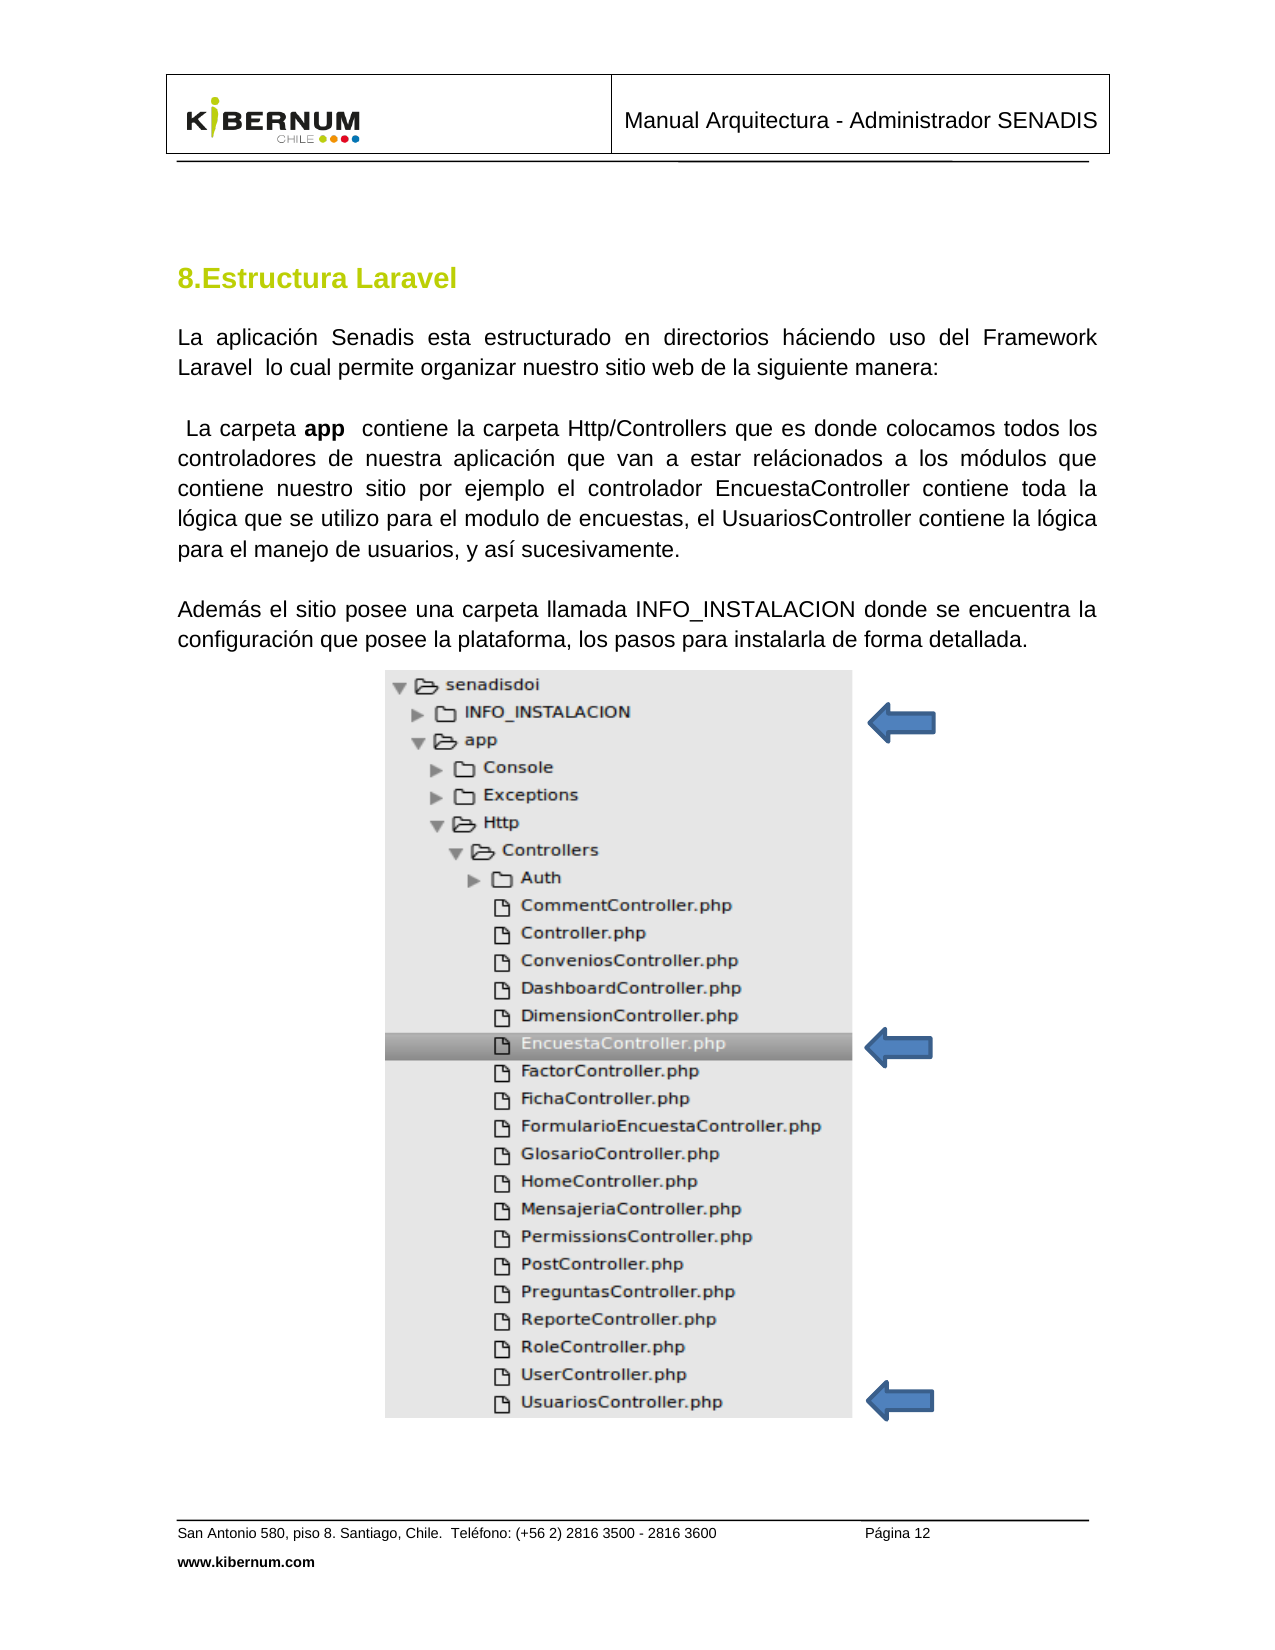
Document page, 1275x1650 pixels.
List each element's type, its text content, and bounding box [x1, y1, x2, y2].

text La carpeta app contiene la carpeta Http/Controllers que es donde colocamos todos los controladores de nuestra aplicación que van a estar relácionados a los módulos que contiene nuestro sitio por ejemplo el controlador EncuestaController contiene toda la lógica que se utilizo para el modulo de encuestas, el UsuariosController contiene la lógica para el manejo de usuarios, y así sucesivamente. [177, 415, 1098, 562]
text La aplicación Senadis esta estructurado en directorios háciendo uso del Framework Laravel lo cual permite organizar nuestro sitio web de la siguiente manera: [177, 324, 1098, 381]
text Además el sitio posee una carpeta llamada INFO_INSTALACION donde se encuentra la configuración que posee la plataforma, los pasos para instalarla de forma detallada. [177, 596, 1098, 653]
picture [177, 87, 372, 153]
picture [385, 670, 853, 1418]
subtitle Estructura Laravel [177, 261, 1098, 295]
